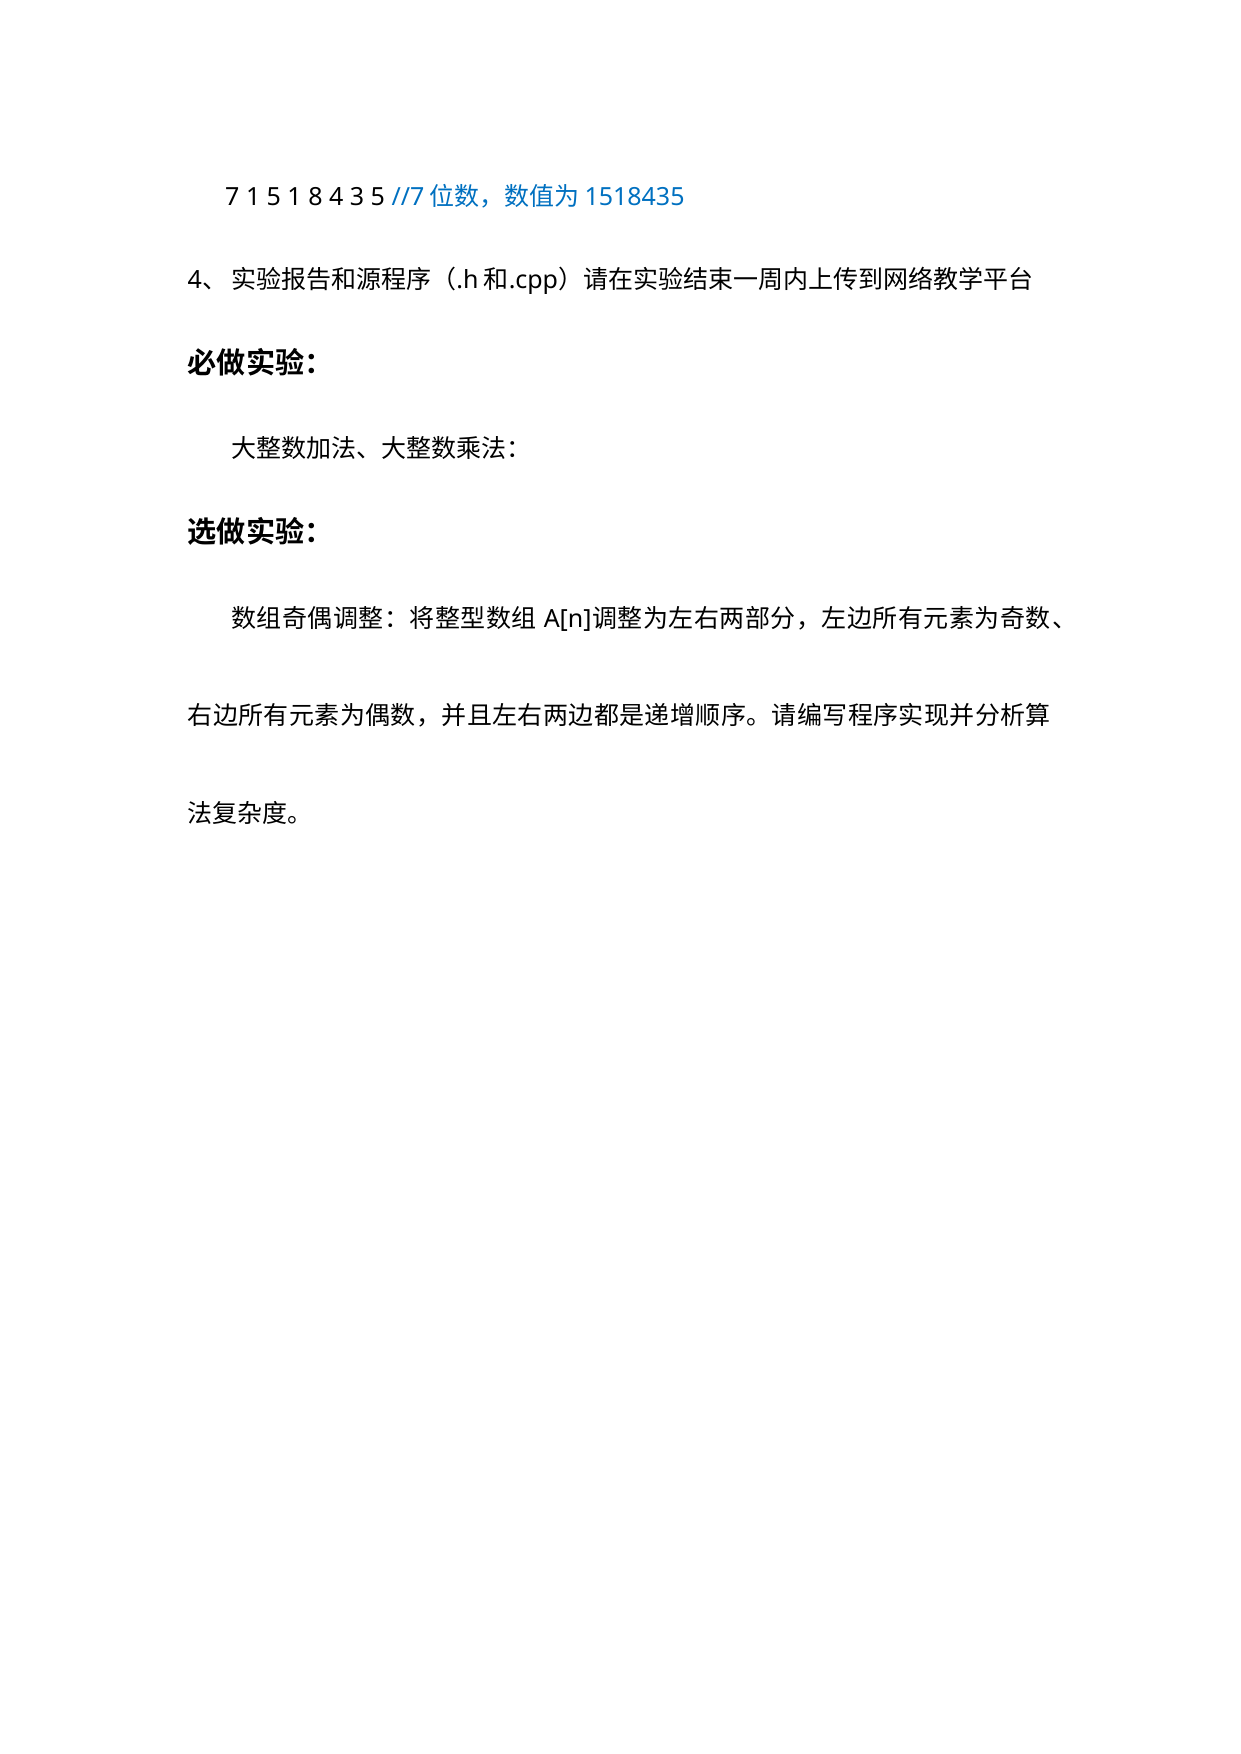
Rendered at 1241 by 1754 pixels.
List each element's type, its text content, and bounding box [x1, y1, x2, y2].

text 数组奇偶调整：将整型数组A[n]调整为左右两部分，左边所有元素为奇数、右边所有元素为偶数，并且左右两边都是递增顺序。请编写程序实现并分析算法复杂度。 [187, 584, 1053, 844]
text 选做实验： [187, 497, 1053, 562]
list 实验报告和源程序（.h和.cpp）请在实验结束一周内上传到网络教学平台 [187, 245, 1053, 310]
text 大整数加法、大整数乘法： [187, 414, 1053, 479]
text 必做实验： [187, 328, 1053, 393]
list 7 1 5 1 8 4 3 5 //7位数，数值为1518435 [225, 162, 1053, 227]
